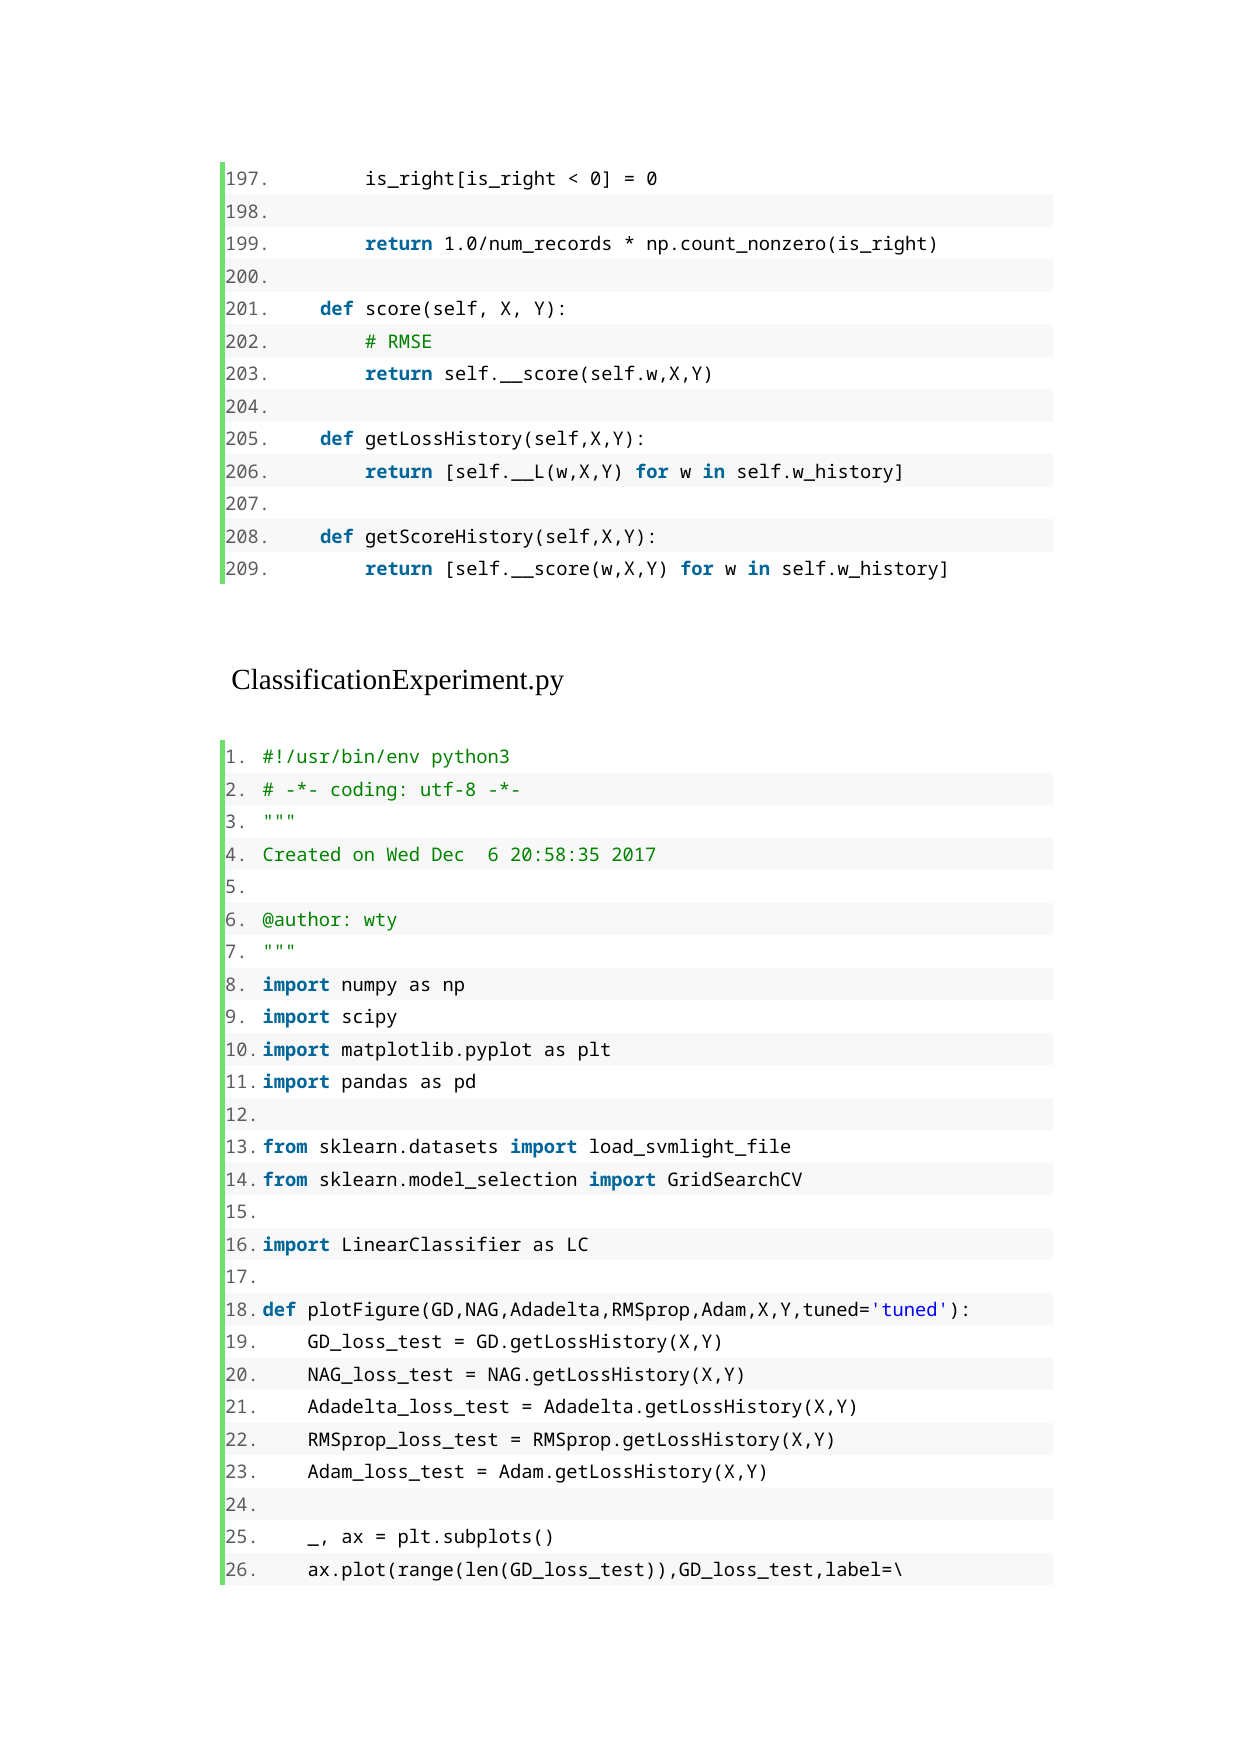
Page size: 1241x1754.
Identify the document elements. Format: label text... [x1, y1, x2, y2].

list def getLossHistory(self,X,Y): [225, 422, 1053, 454]
list """ [225, 935, 1053, 968]
list # RMSE [225, 324, 1053, 357]
list ax.plot(range(len(GD_loss_test)),GD_loss_test,label=\ [225, 1553, 1053, 1585]
list NAG_loss_test = NAG.getLossHistory(X,Y) [225, 1358, 1053, 1390]
list import pandas as pd [225, 1065, 1053, 1098]
list from sklearn.datasets import load_svmlight_file [225, 1130, 1053, 1163]
list import numpy as np [225, 968, 1053, 1000]
list """ [225, 805, 1053, 838]
list def plotFigure(GD,NAG,Adadelta,RMSprop,Adam,X,Y,tuned='tuned'): [225, 1293, 1053, 1325]
list _, ax = plt.subplots() [225, 1520, 1053, 1553]
list from sklearn.model_selection import GridSearchCV [225, 1163, 1053, 1195]
list # -*- coding: utf-8 -*- [225, 773, 1053, 805]
list @author: wty [225, 903, 1053, 935]
list Created on Wed Dec 6 20:58:35 2017 [225, 838, 1053, 870]
text ClassificationExperiment.py [187, 646, 1053, 711]
list RMSprop_loss_test = RMSprop.getLossHistory(X,Y) [225, 1423, 1053, 1455]
list import LinearClassifier as LC [225, 1228, 1053, 1260]
list import matplotlib.pyplot as plt [225, 1033, 1053, 1065]
list return [self.__score(w,X,Y) for w in self.w_history] [225, 552, 1053, 584]
list #!/usr/bin/env python3 [225, 740, 1053, 773]
list Adadelta_loss_test = Adadelta.getLossHistory(X,Y) [225, 1390, 1053, 1423]
list import scipy [225, 1000, 1053, 1033]
list return self.__score(self.w,X,Y) [225, 357, 1053, 389]
list def getScoreHistory(self,X,Y): [225, 519, 1053, 552]
list GD_loss_test = GD.getLossHistory(X,Y) [225, 1325, 1053, 1358]
list return 1.0/num_records * np.count_nonzero(is_right) [225, 227, 1053, 259]
list return [self.__L(w,X,Y) for w in self.w_history] [225, 454, 1053, 487]
list is_right[is_right < 0] = 0 [225, 162, 1053, 194]
list Adam_loss_test = Adam.getLossHistory(X,Y) [225, 1455, 1053, 1488]
list def score(self, X, Y): [225, 292, 1053, 324]
